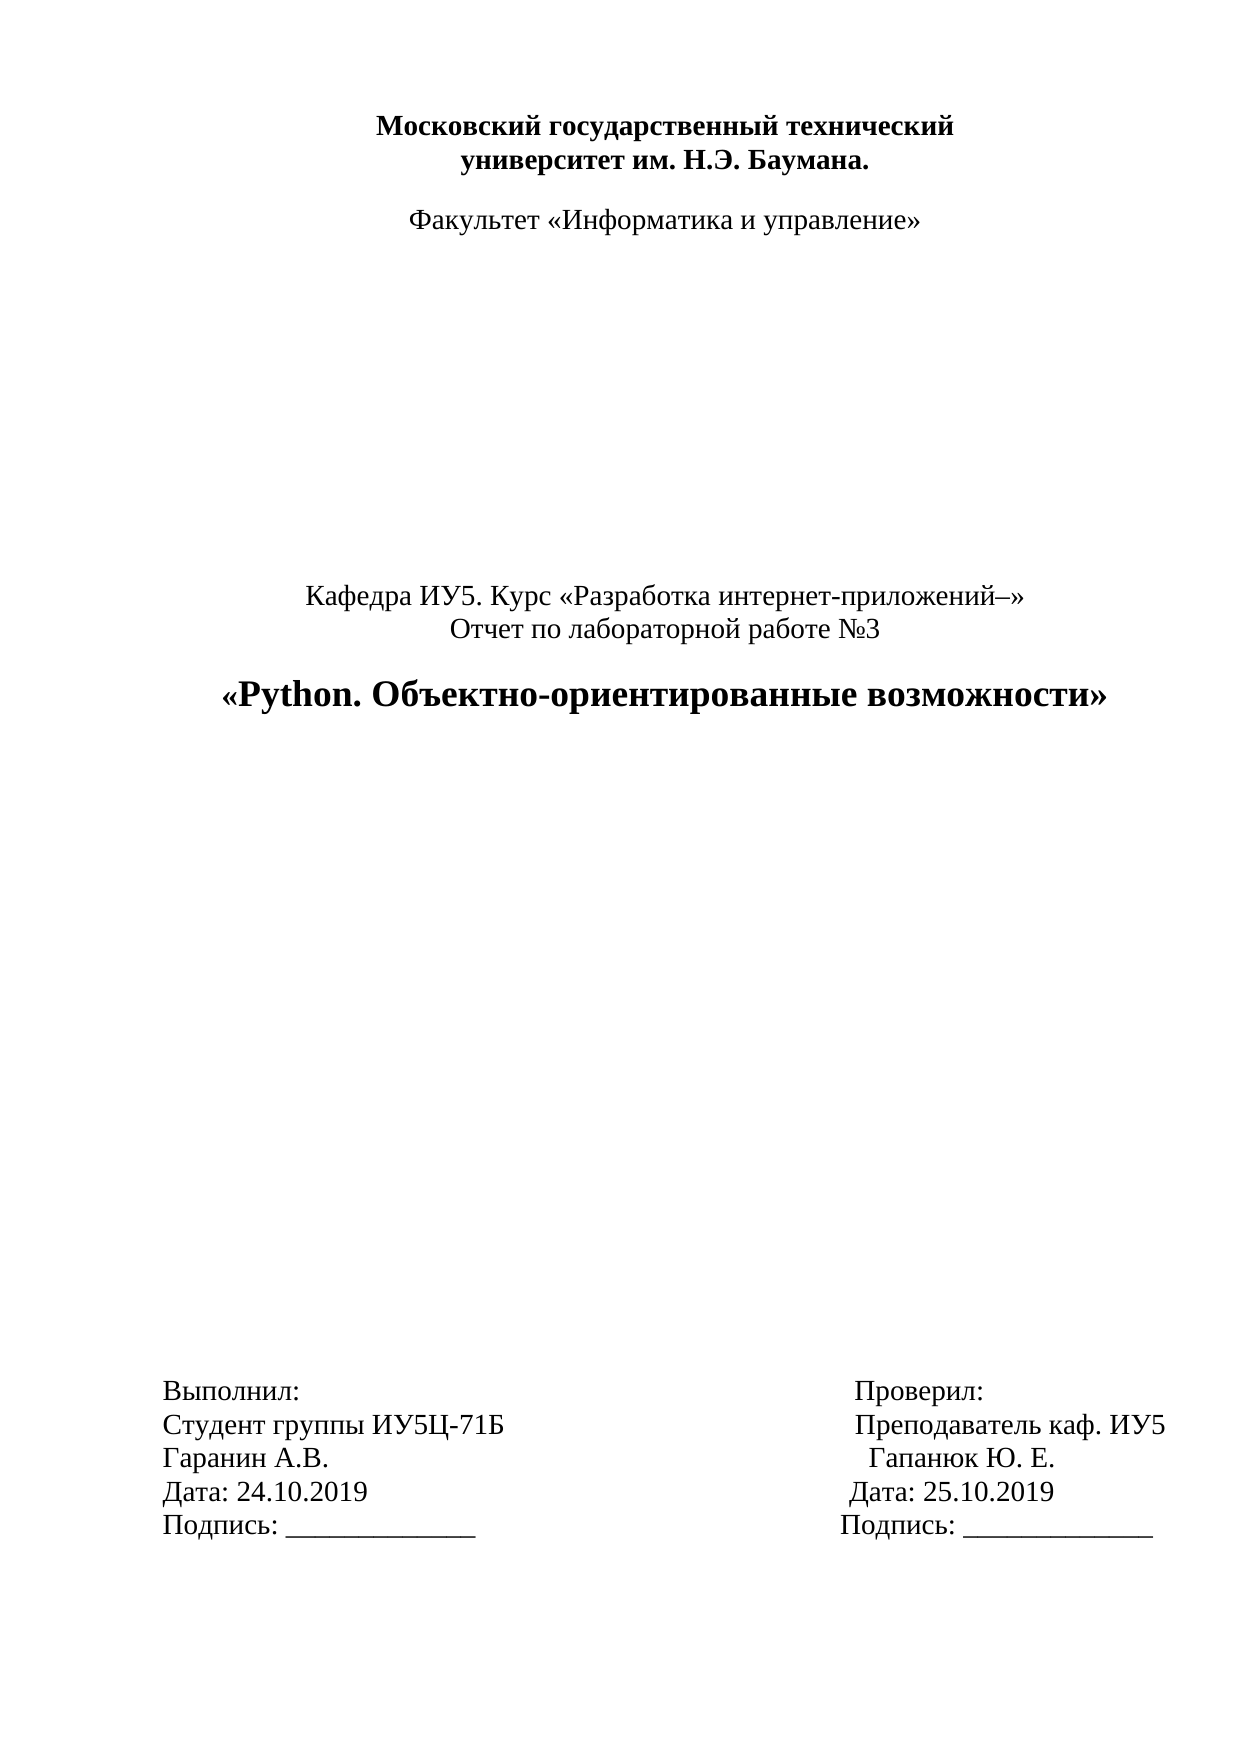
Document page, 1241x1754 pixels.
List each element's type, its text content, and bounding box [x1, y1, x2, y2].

text Отчет по лабораторной работе №3 [162, 611, 1167, 645]
text Подпись: _____________ Подпись: _____________ [162, 1507, 1167, 1541]
text университет им. Н.Э. Баумана. [162, 142, 1167, 175]
text Студент группы ИУ5Ц-71Б Преподаватель каф. ИУ5 [162, 1407, 1167, 1440]
text Факультет «Информатика и управление» [162, 202, 1167, 235]
text Московский государственный технический [162, 108, 1167, 142]
text Кафедра ИУ5. Курс «Разработка интернет-приложений–» [162, 578, 1167, 611]
text Дата: 24.10.2019 Дата: 25.10.2019 [162, 1474, 1167, 1507]
text Гаранин А.В. Гапанюк Ю. Е. [162, 1440, 1167, 1474]
text Выполнил: Проверил: [162, 1373, 1167, 1407]
text «Python. Объектно-ориентированные возможности» [162, 671, 1167, 714]
